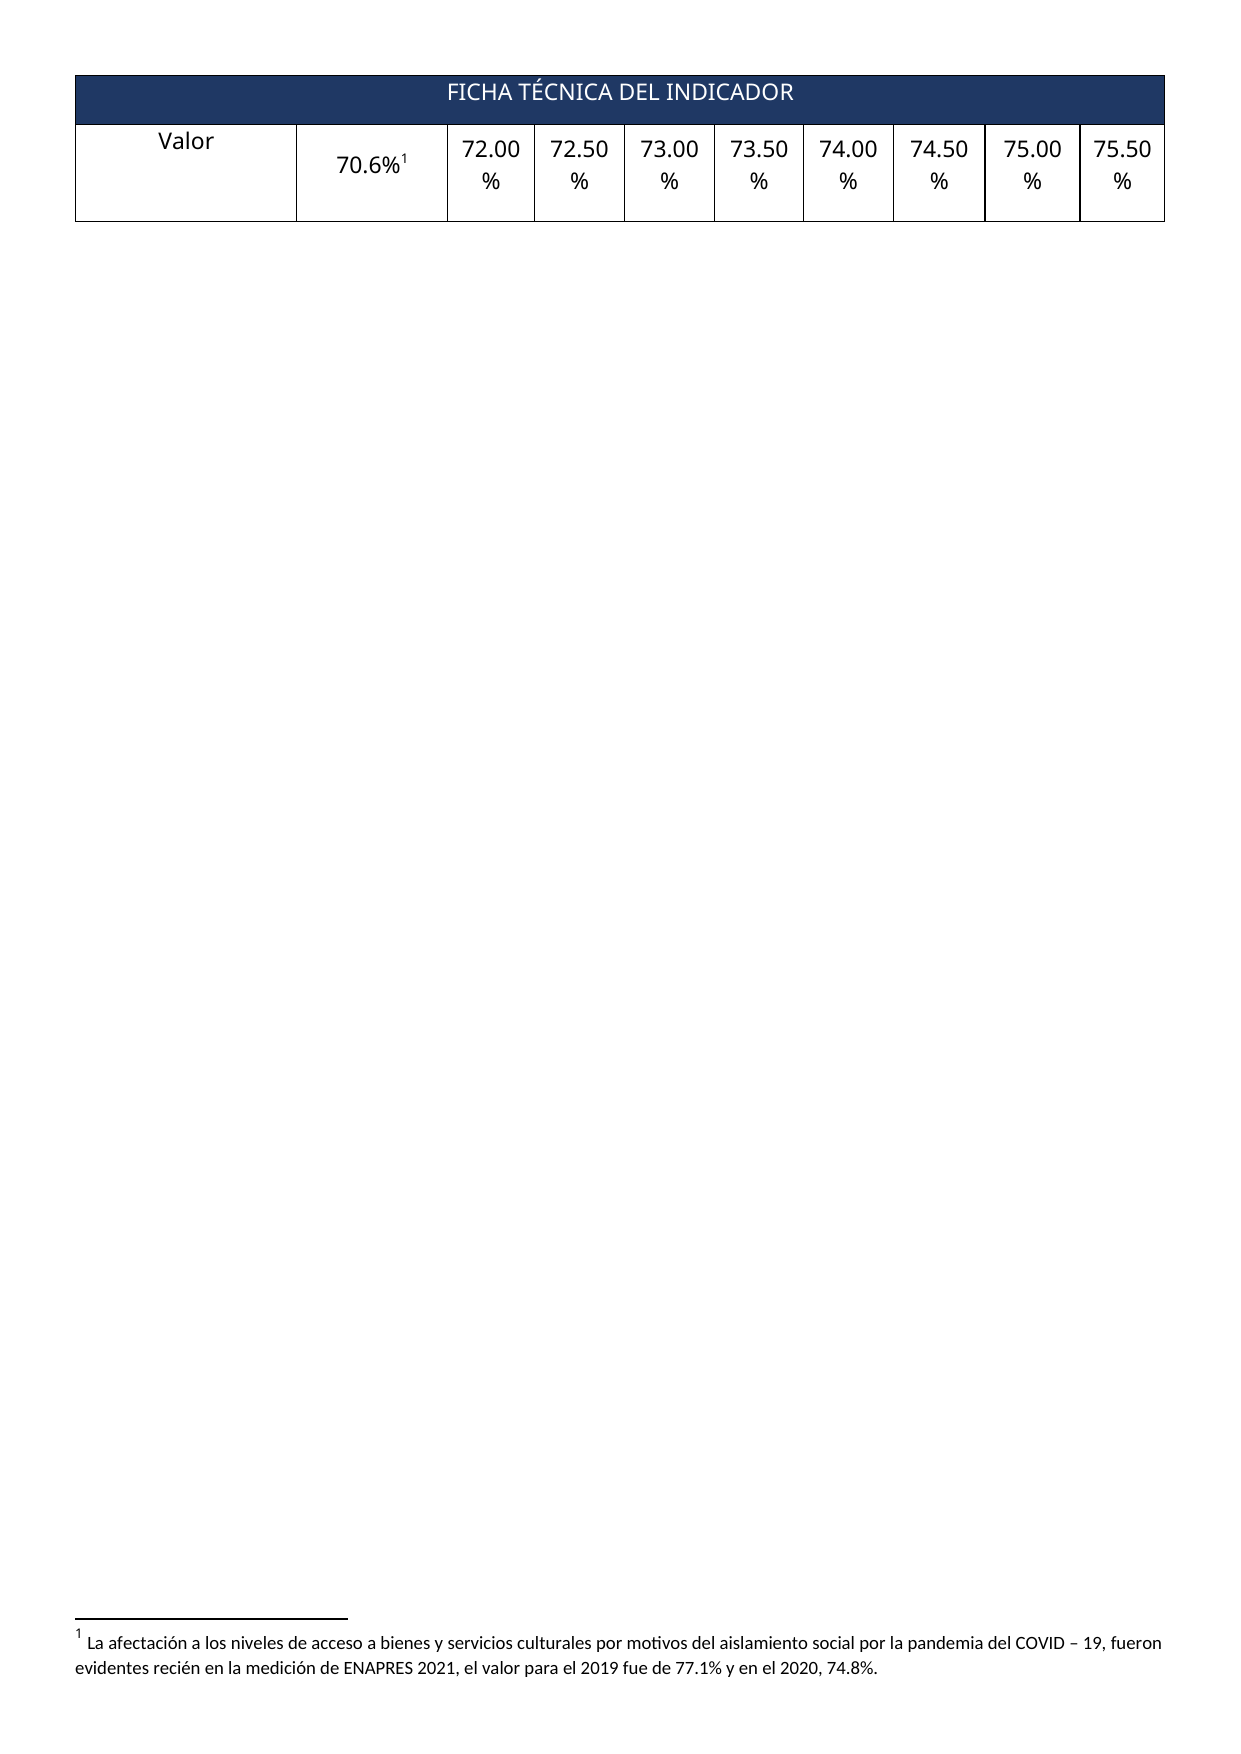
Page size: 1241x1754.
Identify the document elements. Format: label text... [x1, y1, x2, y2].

table_cell 73.00% [625, 125, 714, 221]
table_cell 72.50% [535, 125, 624, 221]
table_cell 75.00% [986, 125, 1079, 221]
table_cell 74.50% [894, 125, 984, 221]
table_cell 72.00% [448, 125, 534, 221]
table_cell 74.00% [804, 125, 893, 221]
table_header FICHA TÉCNICA DEL INDICADOR [76, 76, 1164, 124]
table_cell 75.50% [1081, 125, 1164, 221]
table_cell Valor [76, 125, 296, 221]
table_cell 73.50% [715, 125, 803, 221]
table_cell 70.6% [297, 125, 447, 221]
